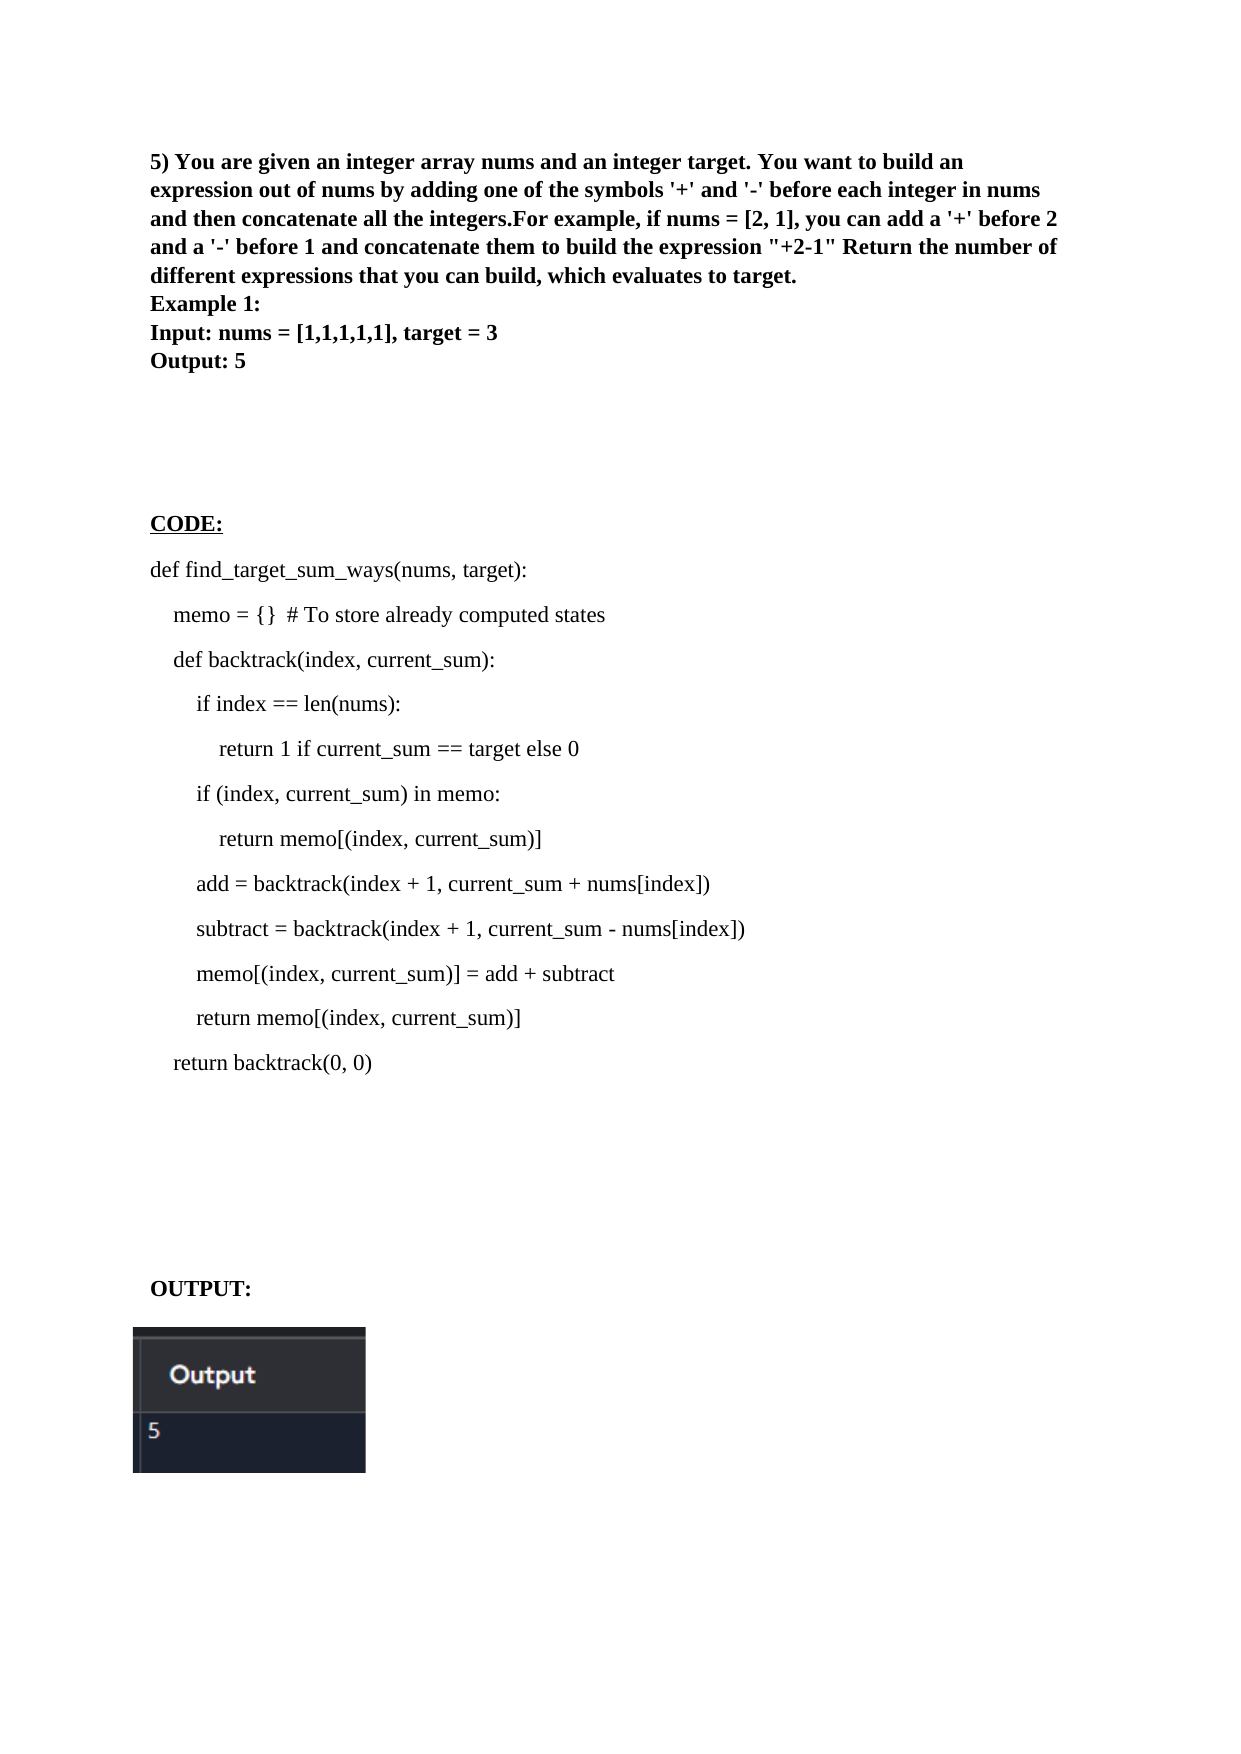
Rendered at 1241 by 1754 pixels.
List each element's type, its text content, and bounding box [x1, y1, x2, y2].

list You are given an integer array nums and an integer target. You want to build an expression out of nums by adding one of the symbols '+' and '-' before each integer in nums and then concatenate all the integers.For example, if nums = [2, 1], you can add a '+' before 2 and a '-' before 1 and concatenate them to build the expression "+2-1" Return the number of different expressions that you can build, which evaluates to target. [150, 148, 1065, 288]
picture [132, 1327, 366, 1473]
subtitle OUTPUT: [150, 1274, 1093, 1301]
text def find_target_sum_ways(nums, target): [150, 556, 1093, 582]
subtitle CODE: [150, 510, 1093, 537]
text return memo[(index, current_sum)] [219, 825, 1093, 851]
text Example 1: [150, 290, 1093, 317]
text if index == len(nums): [196, 691, 1093, 717]
text return memo[(index, current_sum)] return backtrack(0, 0) [173, 1004, 529, 1076]
text memo = {} # To store already computed states def backtrack(index, current_sum): [173, 601, 613, 672]
text Input: nums = [1,1,1,1,1], target = 3 Output: 5 [150, 319, 529, 373]
text add = backtrack(index + 1, current_sum + nums[index]) subtract = backtrack(index + 1, current_sum - nums[index]) memo[(index, current_sum)] = add + subtract [196, 870, 755, 986]
text return 1 if current_sum == target else 0 if (index, current_sum) in memo: [196, 735, 586, 807]
